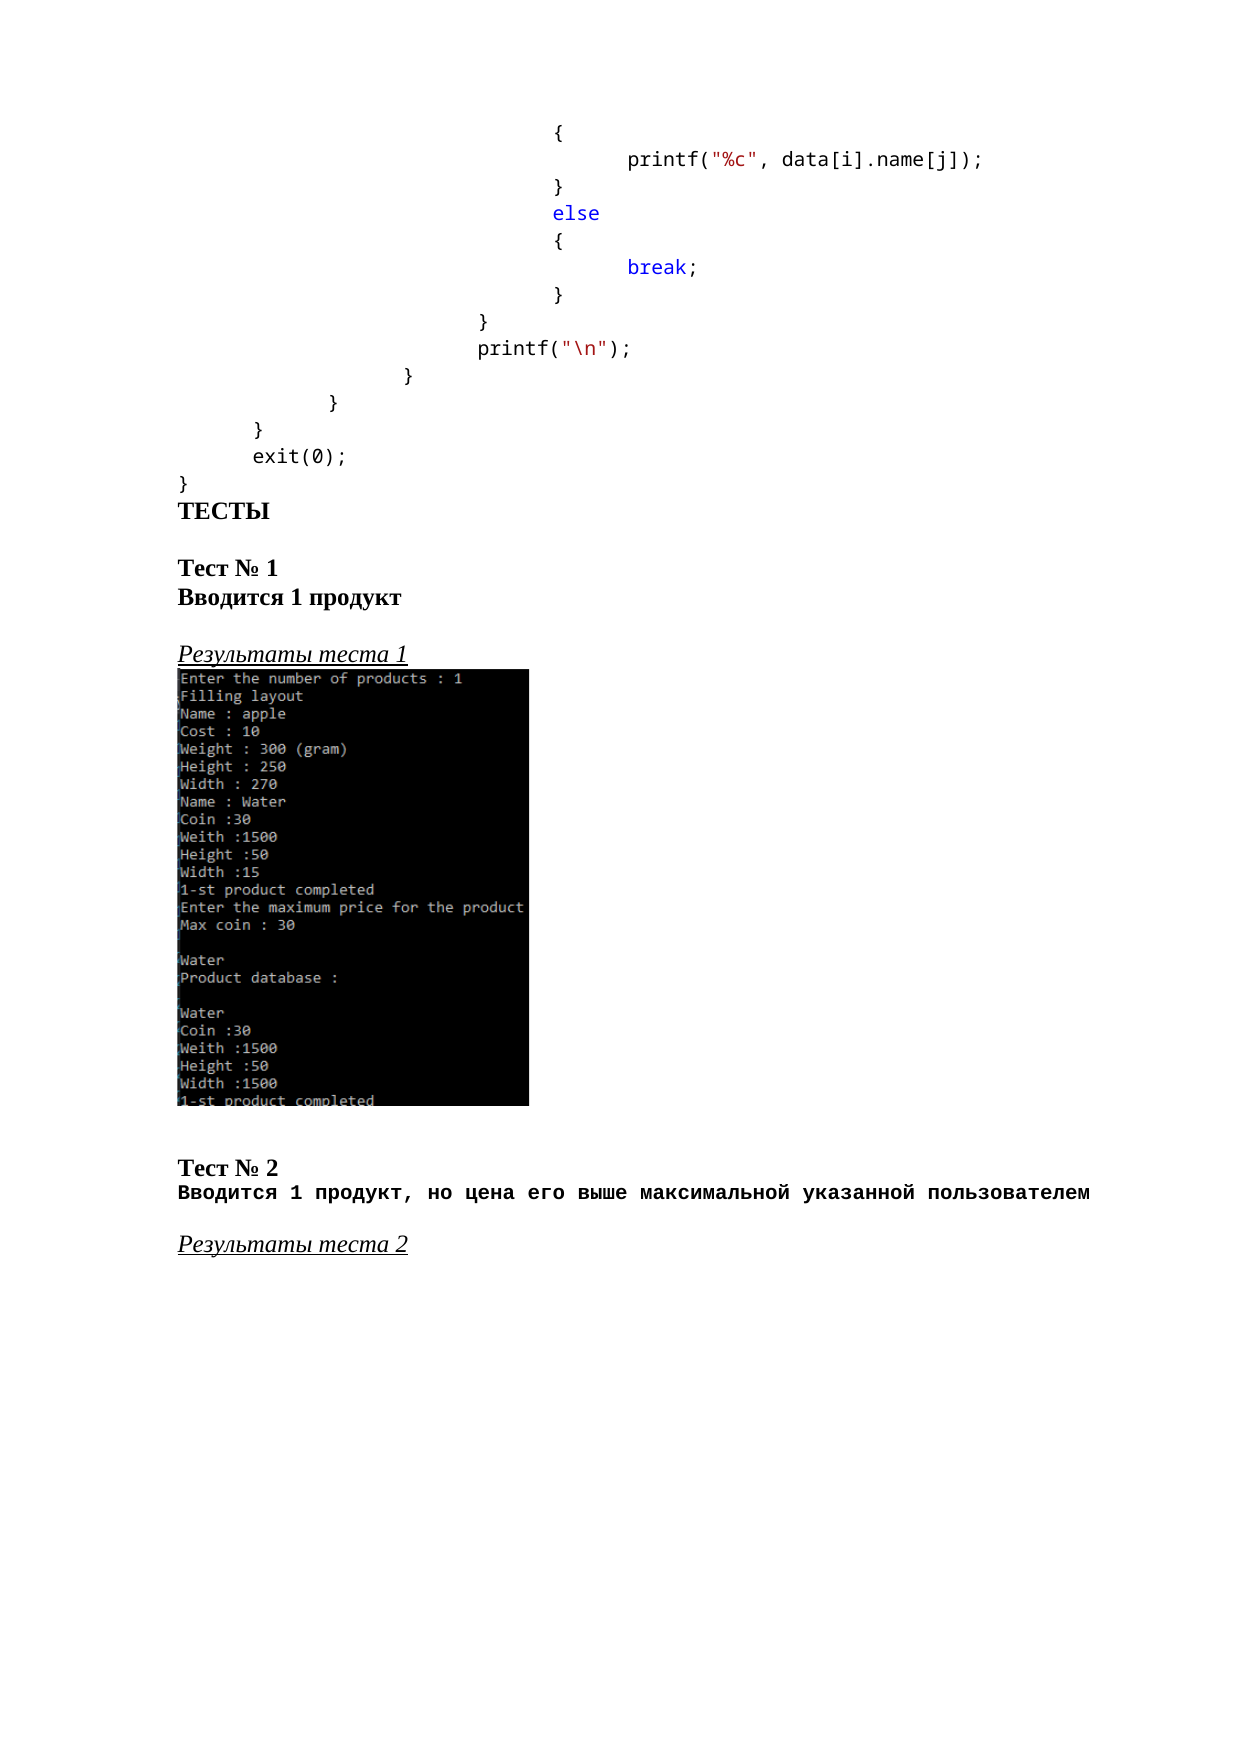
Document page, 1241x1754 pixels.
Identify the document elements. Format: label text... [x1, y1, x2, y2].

text Результаты теста 1 [177, 639, 1152, 668]
text ТЕСТЫ [177, 496, 1152, 524]
text } [177, 172, 1152, 199]
text } [177, 307, 1152, 334]
text Тест № 1 [177, 553, 1152, 582]
text printf("%c", data[i].name[j]); [177, 145, 1152, 172]
text { [177, 118, 1152, 145]
text break; [177, 253, 1152, 280]
text printf("\n"); [177, 334, 1152, 361]
text } [177, 415, 1152, 442]
text Вводится 1 продукт, но цена его выше максимальной указанной пользователем [177, 1182, 1152, 1205]
text Тест № 2 [177, 1153, 1152, 1182]
text } [177, 388, 1152, 415]
text exit(0); [177, 442, 1152, 469]
text else [177, 199, 1152, 226]
text } [177, 361, 1152, 388]
text } [177, 280, 1152, 307]
picture [177, 668, 530, 1106]
text { [177, 226, 1152, 253]
text Вводится 1 продукт [177, 582, 1152, 611]
text Результаты теста 2 [177, 1229, 1152, 1258]
text } [177, 469, 1152, 496]
